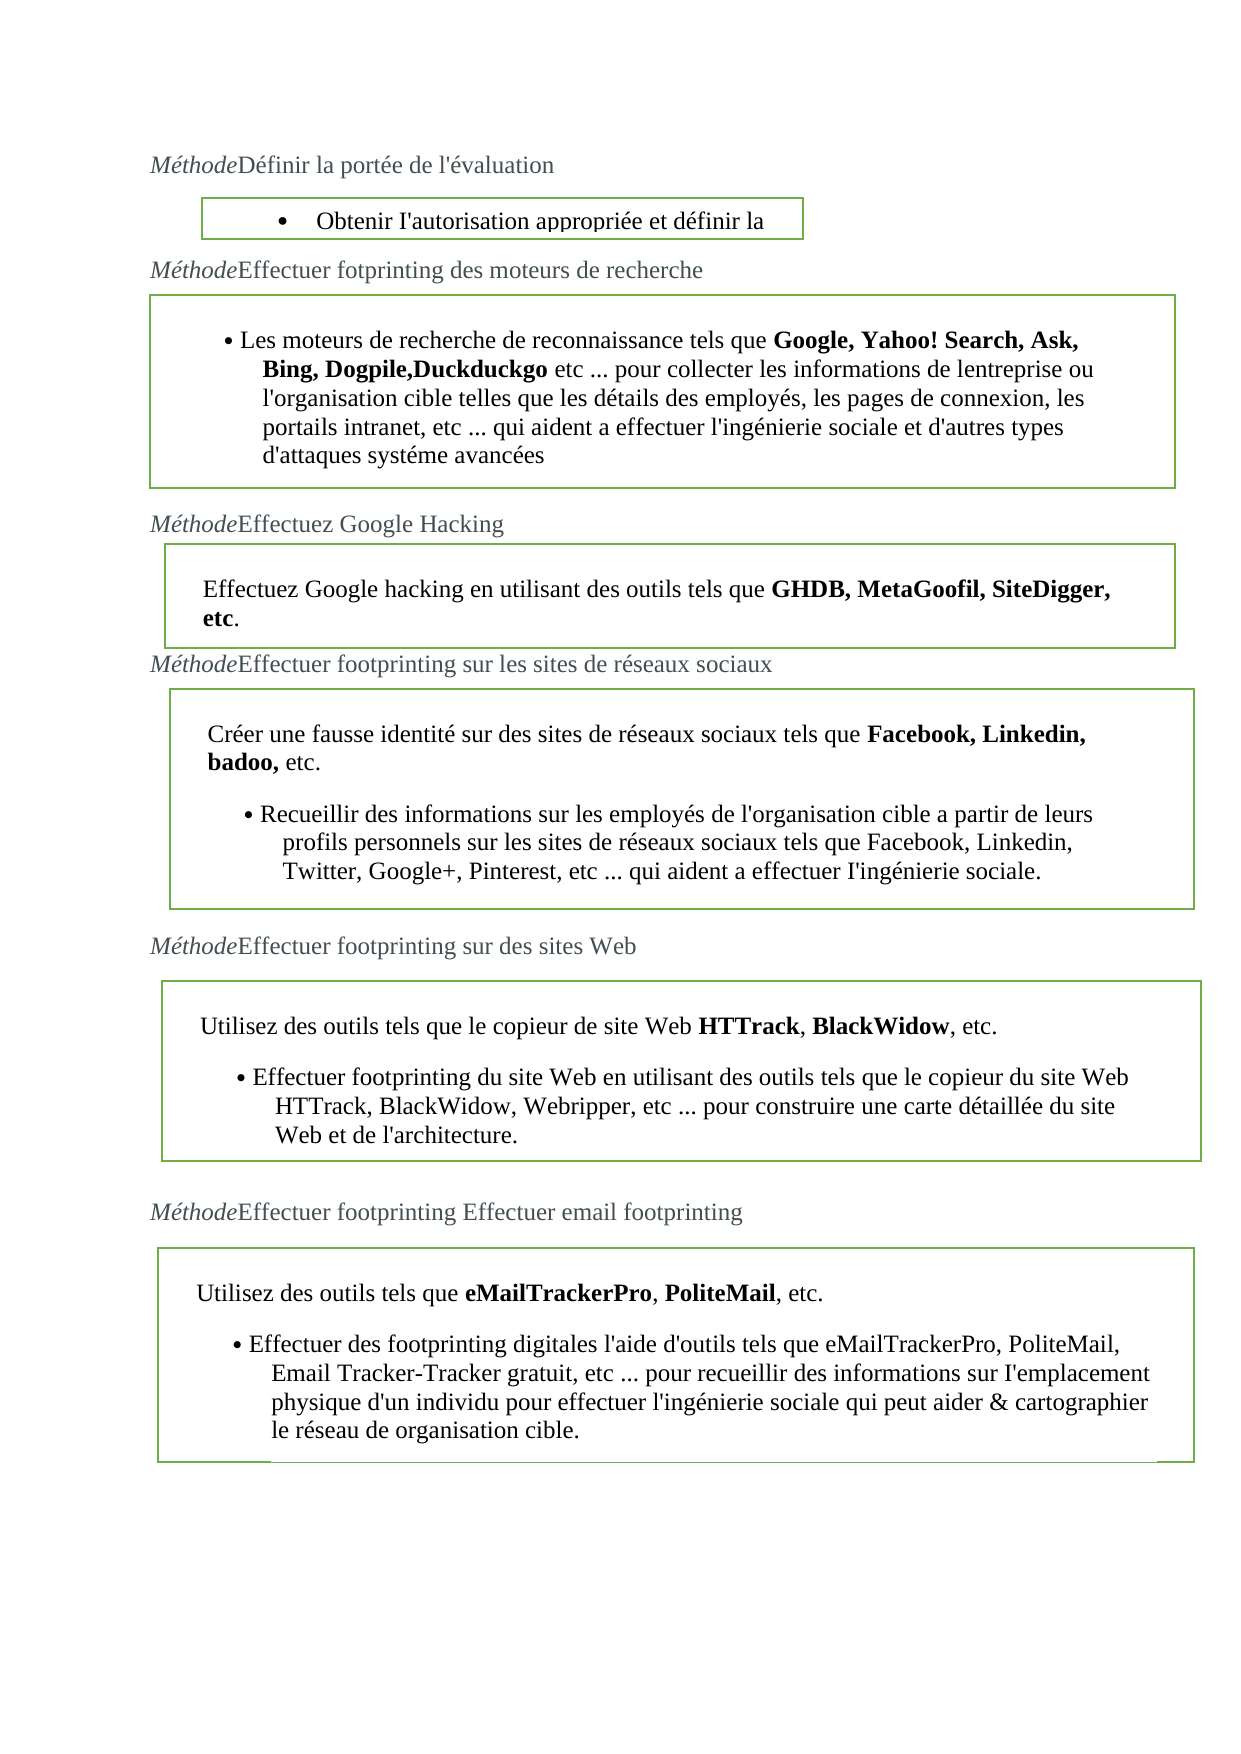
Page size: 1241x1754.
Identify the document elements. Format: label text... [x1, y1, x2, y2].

subtitle MéthodeEffectuer footprinting Effectuer email footprinting [150, 1197, 1090, 1225]
subtitle MéthodeEffectuer footprinting sur des sites Web [150, 931, 1090, 960]
subtitle MéthodeEffectuer footprinting sur les sites de réseaux sociaux [150, 649, 1090, 678]
subtitle MéthodeEffectuez Google Hacking [150, 509, 1090, 537]
subtitle MéthodeDéfinir la portée de l'évaluation [150, 150, 1090, 179]
subtitle MéthodeEffectuer fotprinting des moteurs de recherche [150, 255, 1090, 283]
